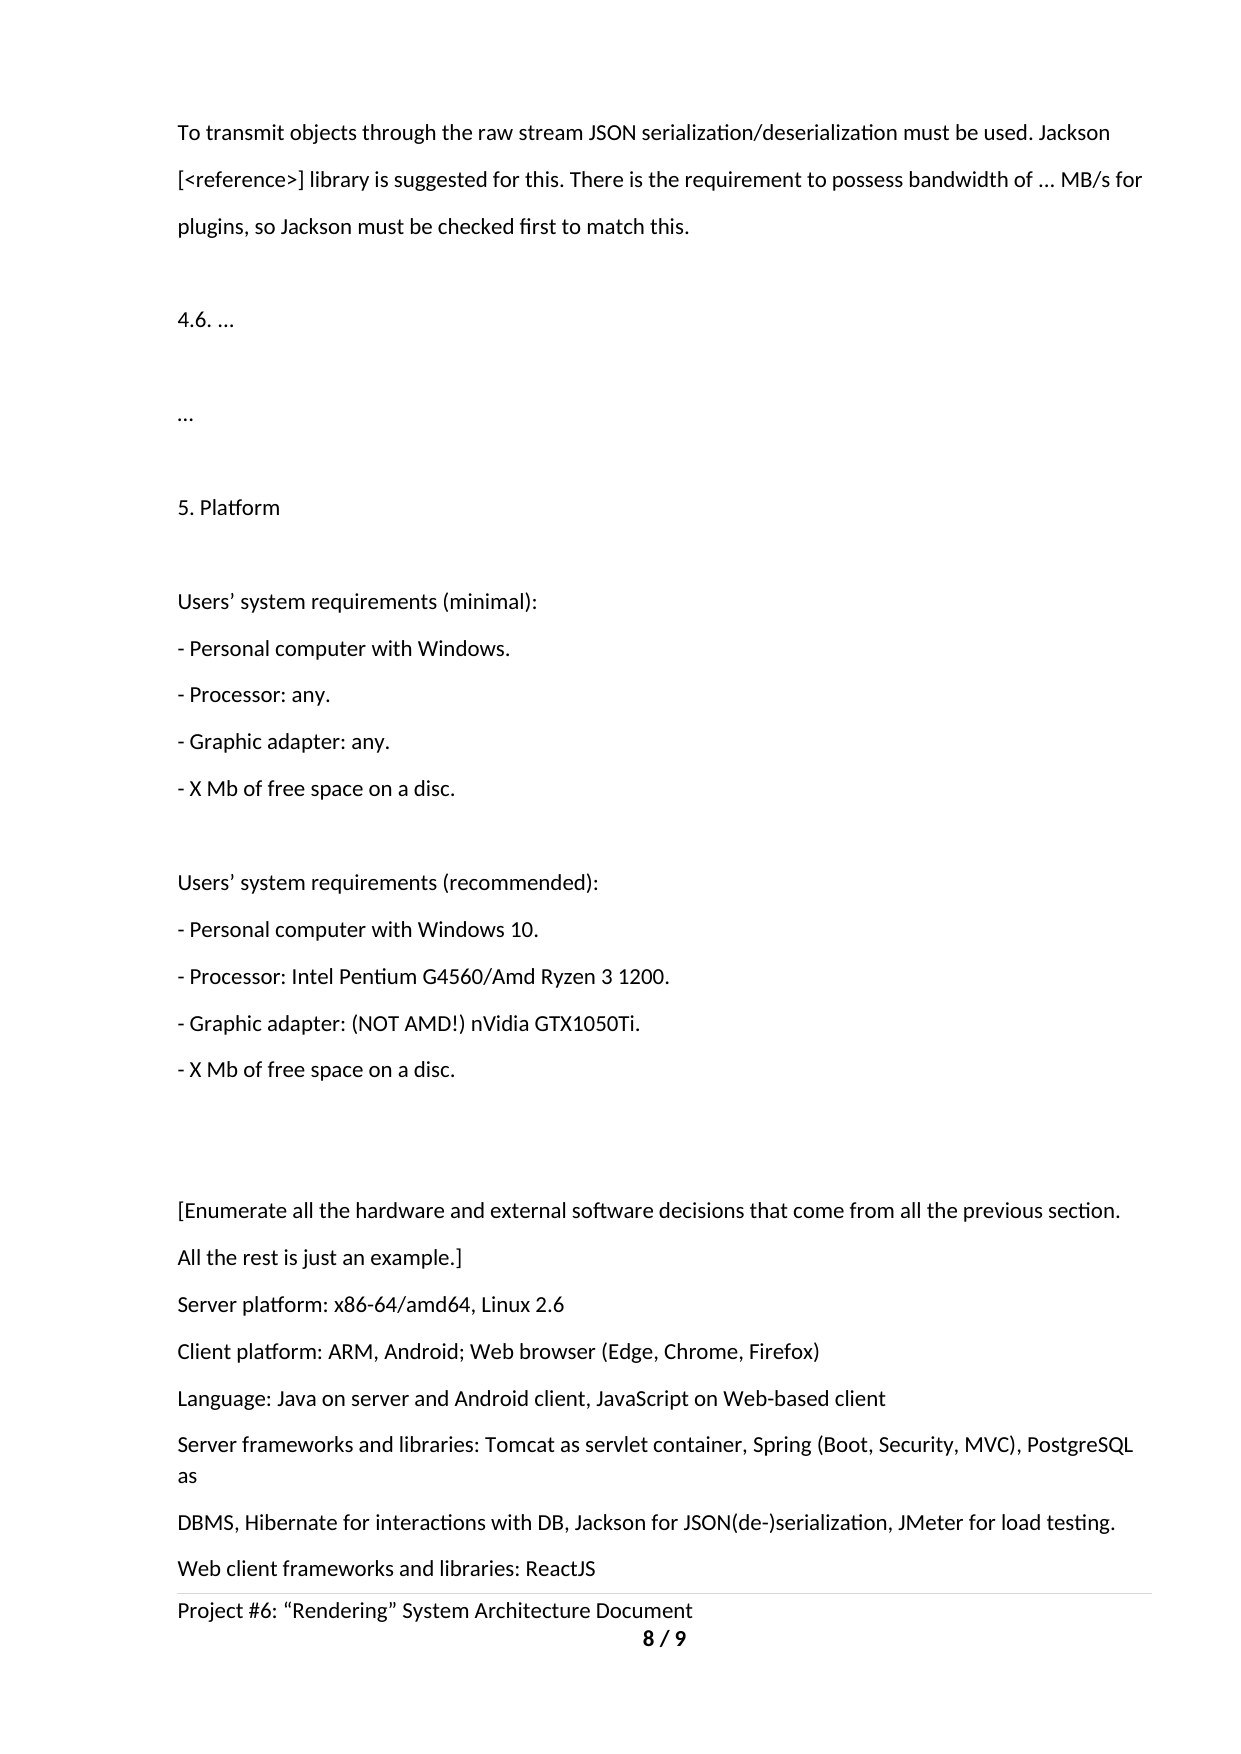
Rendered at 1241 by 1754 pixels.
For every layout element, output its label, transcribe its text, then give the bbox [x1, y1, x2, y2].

text [Enumerate all the hardware and external software decisions that come from all the previous section. [177, 1196, 1152, 1224]
text 4.6. ... [177, 306, 1152, 334]
text Client platform: ARM, Android; Web browser (Edge, Chrome, Firefox) [177, 1337, 1152, 1365]
text Users’ system requirements (minimal): [177, 587, 1152, 615]
text To transmit objects through the raw stream JSON serialization/deserialization must be used. Jackson [177, 118, 1152, 146]
text [<reference>] library is suggested for this. There is the requirement to possess bandwidth of ... MB/s for [177, 165, 1152, 193]
text - Processor: Intel Pentium G4560/Amd Ryzen 3 1200. [177, 962, 1152, 990]
text plugins, so Jackson must be checked first to match this. [177, 212, 1152, 240]
text Users’ system requirements (recommended): [177, 868, 1152, 896]
text - Processor: any. [177, 681, 1152, 709]
text Server frameworks and libraries: Tomcat as servlet container, Spring (Boot, Security, MVC), PostgreSQL as [177, 1431, 1152, 1489]
text - Graphic adapter: (NOT AMD!) nVidia GTX1050Ti. [177, 1009, 1152, 1037]
text - X Mb of free space on a disc. [177, 1056, 1152, 1084]
text Server platform: x86-64/amd64, Linux 2.6 [177, 1290, 1152, 1318]
text - X Mb of free space on a disc. [177, 774, 1152, 802]
text - Personal computer with Windows 10. [177, 915, 1152, 943]
text … [177, 399, 1152, 427]
text Language: Java on server and Android client, JavaScript on Web-based client [177, 1384, 1152, 1412]
text All the rest is just an example.] [177, 1243, 1152, 1271]
text 5. Platform [177, 493, 1152, 521]
text Web client frameworks and libraries: ReactJS [177, 1554, 1152, 1583]
text - Graphic adapter: any. [177, 727, 1152, 756]
text - Personal computer with Windows. [177, 634, 1152, 662]
text DBMS, Hibernate for interactions with DB, Jackson for JSON(de-)serialization, JMeter for load testing. [177, 1508, 1152, 1536]
